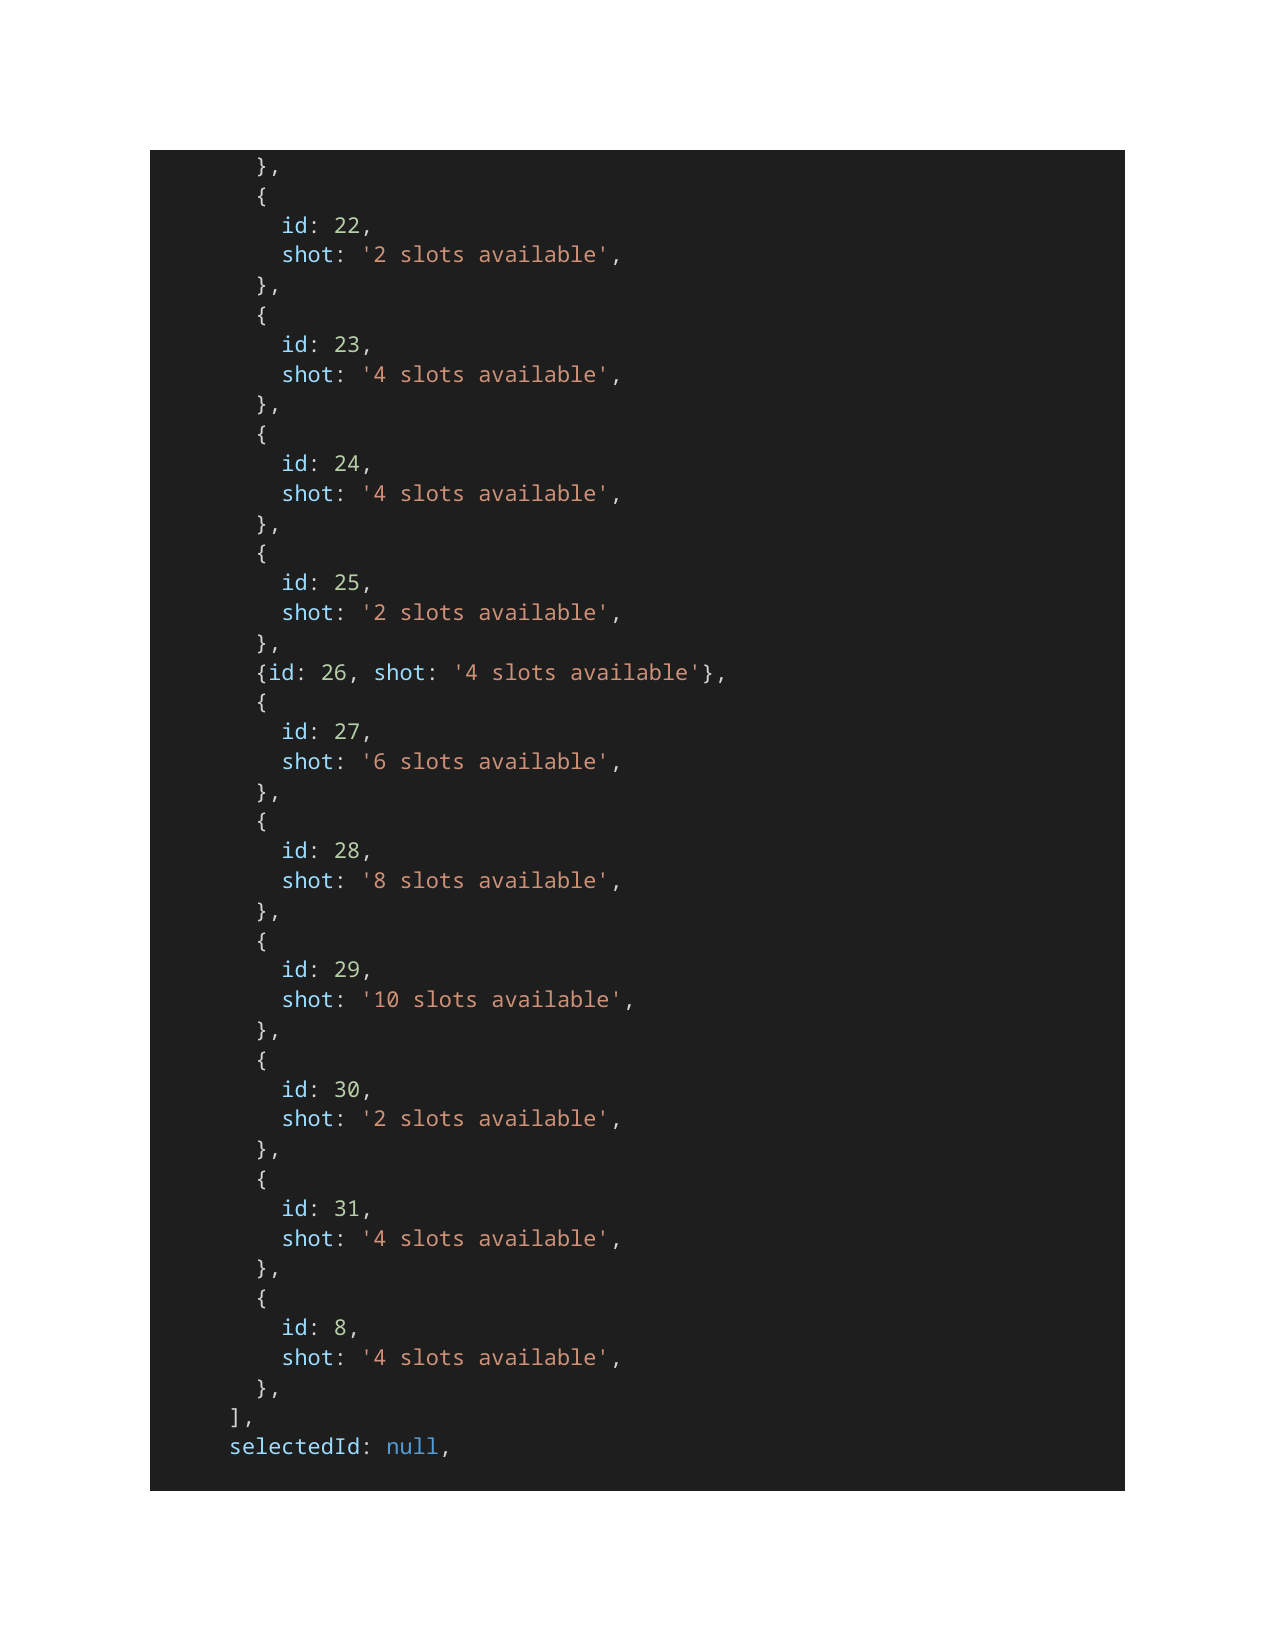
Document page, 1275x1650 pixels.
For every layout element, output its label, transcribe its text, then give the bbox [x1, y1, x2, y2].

text id: 24, [150, 448, 1125, 478]
text { [150, 686, 1125, 716]
text id: 22, [150, 209, 1125, 239]
text id: 31, [150, 1193, 1125, 1222]
text id: 27, [150, 716, 1125, 746]
text }, [150, 388, 1125, 418]
text selectedId: null, [150, 1431, 1125, 1461]
text }, [150, 895, 1125, 924]
text { [150, 1282, 1125, 1312]
text ], [150, 1401, 1125, 1431]
text { [150, 418, 1125, 448]
text id: 23, [150, 329, 1125, 358]
text id: 28, [150, 835, 1125, 865]
text shot: '10 slots available', [150, 984, 1125, 1014]
text shot: '2 slots available', [150, 239, 1125, 269]
text id: 8, [150, 1312, 1125, 1342]
text { [150, 537, 1125, 567]
text shot: '8 slots available', [150, 865, 1125, 895]
text }, [150, 627, 1125, 656]
text shot: '6 slots available', [150, 746, 1125, 776]
text shot: '4 slots available', [150, 1222, 1125, 1252]
text }, [150, 269, 1125, 299]
text shot: '4 slots available', [150, 1342, 1125, 1371]
text { [150, 805, 1125, 835]
text { [150, 1044, 1125, 1073]
text { [150, 180, 1125, 209]
text shot: '2 slots available', [150, 1103, 1125, 1133]
text { [150, 924, 1125, 954]
text id: 29, [150, 954, 1125, 984]
text { [150, 299, 1125, 329]
text { [150, 1163, 1125, 1193]
text }, [150, 150, 1125, 180]
text }, [150, 1371, 1125, 1401]
text shot: '4 slots available', [150, 478, 1125, 507]
text {id: 26, shot: '4 slots available'}, [150, 656, 1125, 686]
text }, [150, 1014, 1125, 1044]
text }, [150, 1133, 1125, 1163]
text }, [150, 507, 1125, 537]
text }, [150, 776, 1125, 805]
text id: 30, [150, 1073, 1125, 1103]
text id: 25, [150, 567, 1125, 597]
text }, [150, 1252, 1125, 1282]
text shot: '2 slots available', [150, 597, 1125, 627]
text shot: '4 slots available', [150, 358, 1125, 388]
